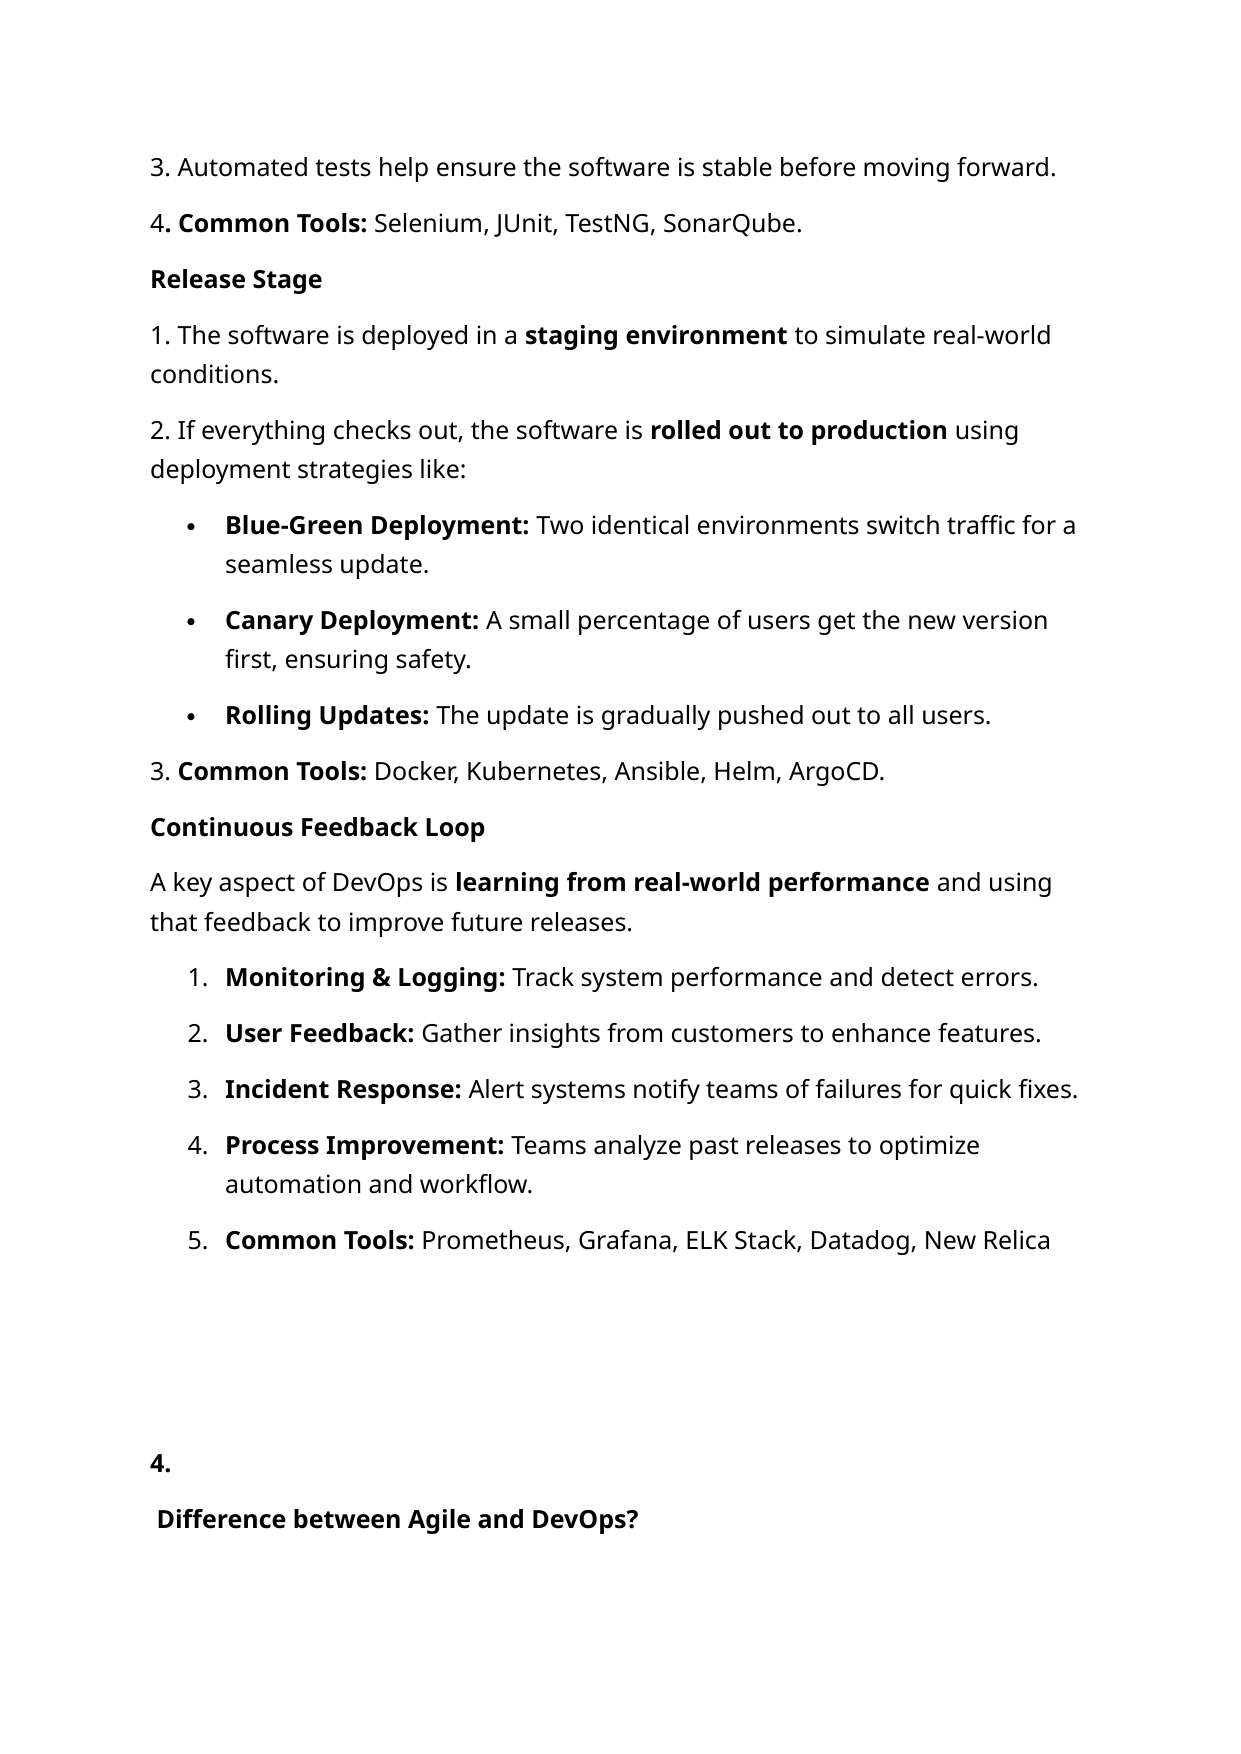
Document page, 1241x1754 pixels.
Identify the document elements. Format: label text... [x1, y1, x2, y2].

text 2. If everything checks out, the software is rolled out to production using deployment strategies like: [150, 412, 1090, 486]
list Monitoring & Logging: Track system performance and detect errors. [187, 960, 1090, 994]
list User Feedback: Gather insights from customers to enhance features. [187, 1016, 1090, 1050]
list Canary Deployment: A small percentage of users get the new version first, ensuring safety. [187, 602, 1090, 676]
text 3. Automated tests help ensure the software is stable before moving forward. [150, 150, 1090, 184]
text 3. Common Tools: Docker, Kubernetes, Ansible, Helm, ArgoCD. [150, 753, 1090, 787]
text 4. [150, 1446, 1090, 1480]
list Blue-Green Deployment: Two identical environments switch traffic for a seamless update. [187, 507, 1090, 581]
list Process Improvement: Teams analyze past releases to optimize automation and workflow. [187, 1127, 1090, 1201]
text Continuous Feedback Loop [150, 809, 1090, 843]
text Release Stage [150, 262, 1090, 296]
text 4. Common Tools: Selenium, JUnit, TestNG, SonarQube. [150, 206, 1090, 240]
text 1. The software is deployed in a staging environment to simulate real-world conditions. [150, 317, 1090, 391]
list Rolling Updates: The update is gradually pushed out to all users. [187, 697, 1090, 732]
text A key aspect of DevOps is learning from real-world performance and using that feedback to improve future releases. [150, 865, 1090, 938]
list Common Tools: Prometheus, Grafana, ELK Stack, Datadog, New Relica [187, 1222, 1090, 1257]
text Difference between Agile and DevOps? [150, 1502, 1090, 1536]
list Incident Response: Alert systems notify teams of failures for quick fixes. [187, 1072, 1090, 1106]
